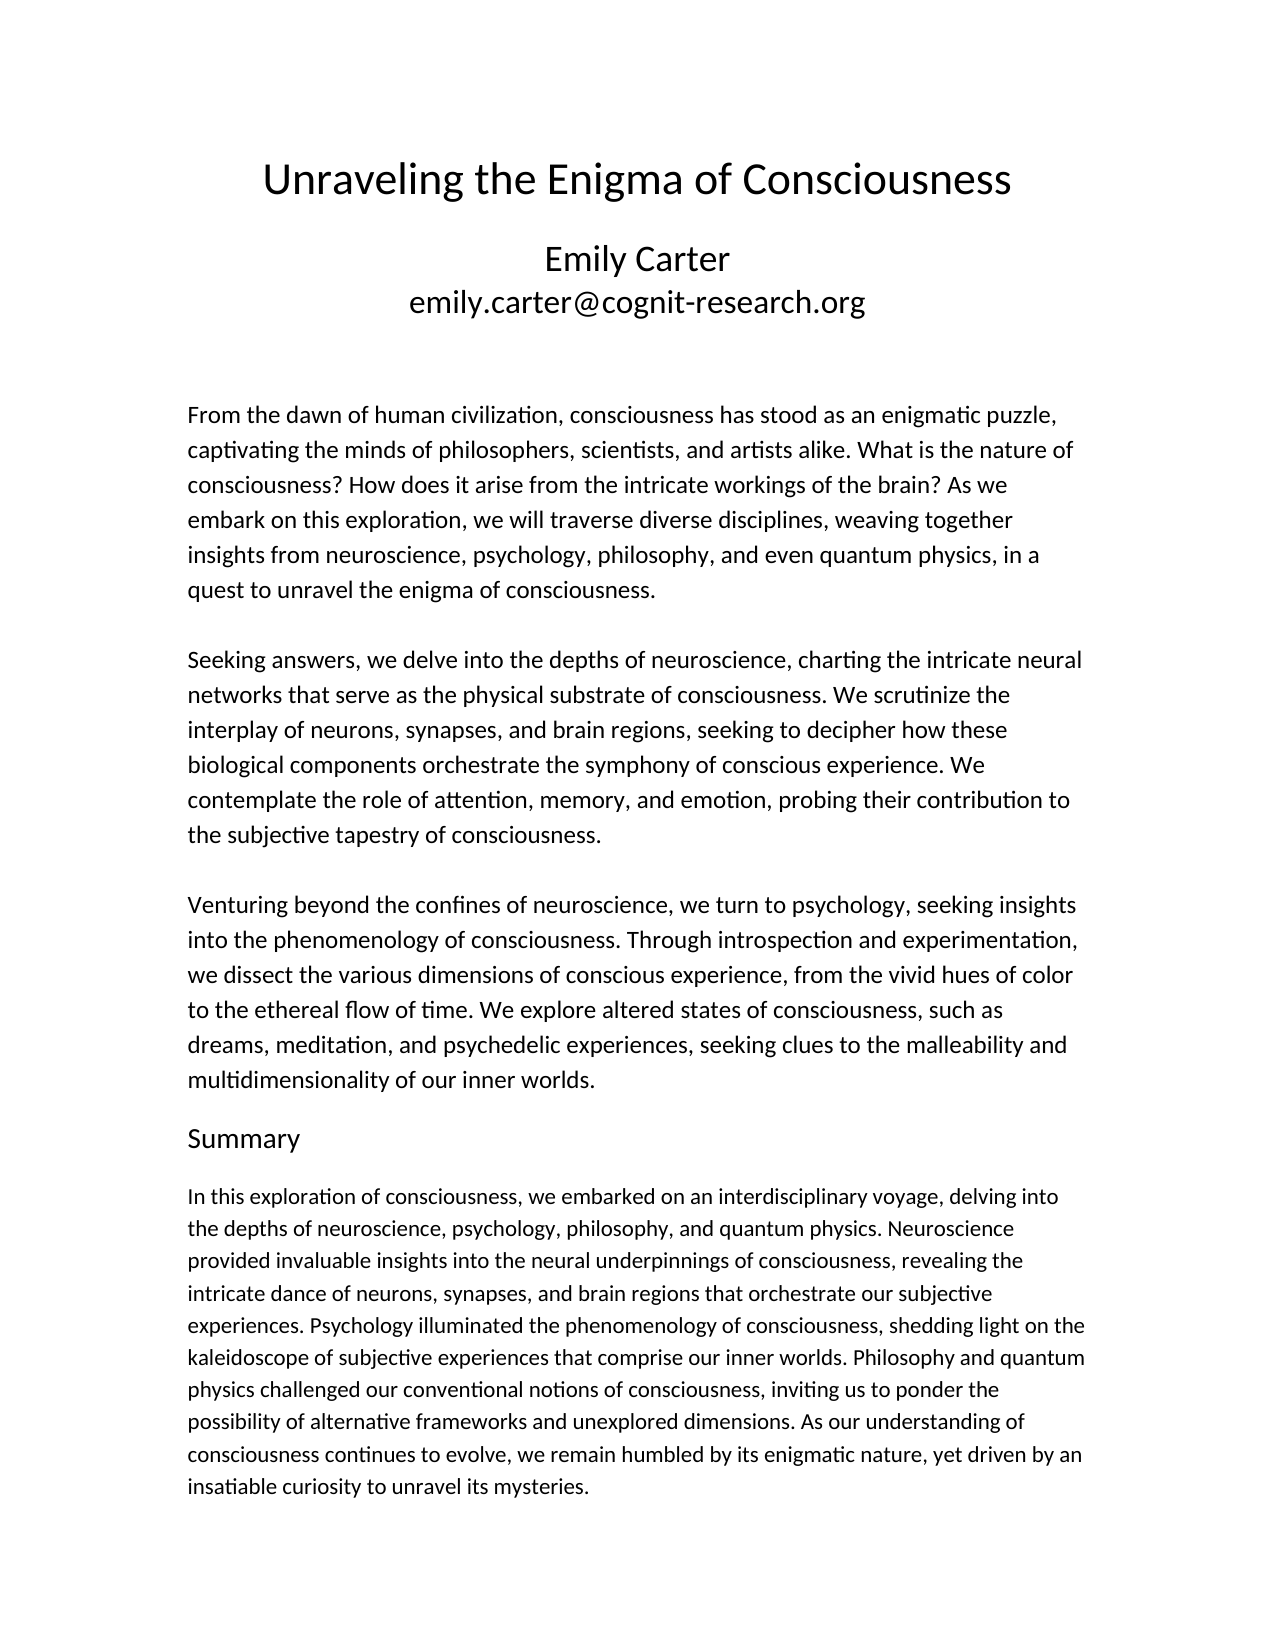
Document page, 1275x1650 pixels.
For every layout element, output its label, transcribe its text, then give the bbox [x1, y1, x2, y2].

text In this exploration of consciousness, we embarked on an interdisciplinary voyage, delving into the depths of neuroscience, psychology, philosophy, and quantum physics. Neuroscience provided invaluable insights into the neural underpinnings of consciousness, revealing the intricate dance of neurons, synapses, and brain regions that orchestrate our subjective experiences. Psychology illuminated the phenomenology of consciousness, shedding light on the kaleidoscope of subjective experiences that comprise our inner worlds. Philosophy and quantum physics challenged our conventional notions of consciousness, inviting us to ponder the possibility of alternative frameworks and unexplored dimensions. As our understanding of consciousness continues to evolve, we remain humbled by its enigmatic nature, yet driven by an insatiable curiosity to unravel its mysteries. [187, 1182, 1087, 1500]
text Unraveling the Enigma of Consciousness [187, 150, 1087, 206]
text Summary [187, 1120, 1087, 1156]
text Emily Carter [187, 235, 1087, 281]
text From the dawn of human civilization, consciousness has stood as an enigmatic puzzle, captivating the minds of philosophers, scientists, and artists alike. What is the nature of consciousness? How does it arise from the intricate workings of the brain? As we embark on this exploration, we will traverse diverse disciplines, weaving together insights from neuroscience, psychology, philosophy, and even quantum physics, in a quest to unravel the enigma of consciousness. Seeking answers, we delve into the depths of neuroscience, charting the intricate neural networks that serve as the physical substrate of consciousness. We scrutinize the interplay of neurons, synapses, and brain regions, seeking to decipher how these biological components orchestrate the symphony of conscious experience. We contemplate the role of attention, memory, and emotion, probing their contribution to the subjective tapestry of consciousness. Venturing beyond the confines of neuroscience, we turn to psychology, seeking insights into the phenomenology of consciousness. Through introspection and experimentation, we dissect the various dimensions of conscious experience, from the vivid hues of color to the ethereal flow of time. We explore altered states of consciousness, such as dreams, meditation, and psychedelic experiences, seeking clues to the malleability and multidimensionality of our inner worlds. [187, 399, 1087, 1095]
text emily.carter@cognit-research.org [187, 281, 1087, 322]
